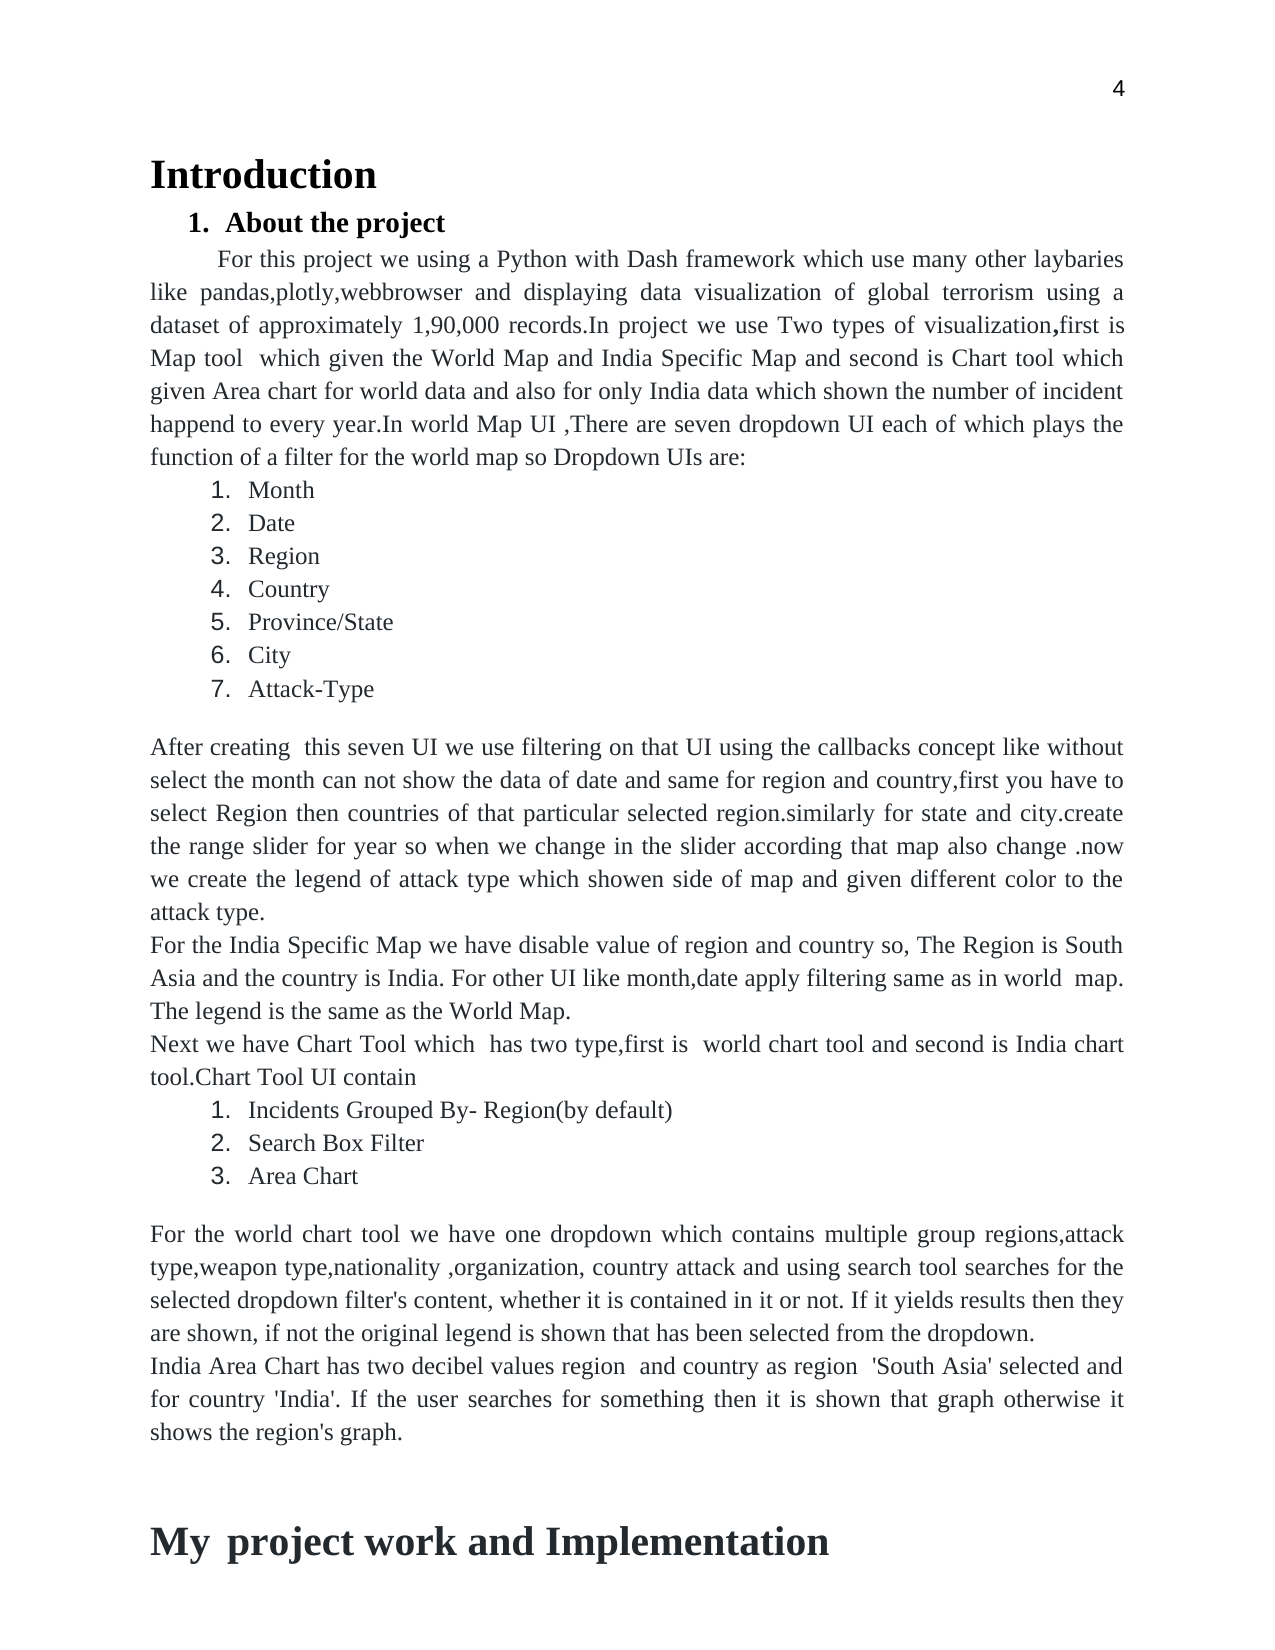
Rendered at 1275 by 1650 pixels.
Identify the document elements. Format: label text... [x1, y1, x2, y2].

list Search Box Filter [210, 1128, 1125, 1157]
text India Area Chart has two decibel values region and country as region 'South Asia' selected and for country 'India'. If the user searches for something then it is shown that graph otherwise it shows the region's graph. [150, 1351, 1125, 1446]
list Month [210, 475, 1125, 504]
text For the world chart tool we have one dropdown which contains multiple group regions,attack type,weapon type,nationality ,organization, country attack and using search tool searches for the selected dropdown filter's content, whether it is contained in it or not. If it yields results then they are shown, if not the original legend is shown that has been selected from the dropdown. [150, 1219, 1125, 1347]
list Attack-Type [210, 673, 1125, 702]
text Next we have Chart Tool which has two type,first is world chart tool and second is India chart tool.Chart Tool UI contain [150, 1029, 1125, 1091]
text My project work and Implementation [150, 1516, 1125, 1564]
list Incidents Grouped By- Region(by default) [210, 1095, 1125, 1124]
list About the project [187, 205, 1125, 239]
text For the India Specific Map we have disable value of region and country so, The Region is South Asia and the country is India. For other UI like month,date apply filtering same as in world map. The legend is the same as the World Map. [150, 930, 1125, 1024]
list Date [210, 508, 1125, 537]
list Area Chart [210, 1161, 1125, 1190]
text For this project we using a Python with Dash framework which use many other laybaries like pandas,plotly,webbrowser and displaying data visualization of global terrorism using a dataset of approximately 1,90,000 records.In project we use Two types of visualization,first is Map tool which given the World Map and India Specific Map and second is Chart tool which given Area chart for world data and also for only India data which shown the number of incident happend to every year.In world Map UI ,There are seven dropdown UI each of which plays the function of a filter for the world map so Dropdown UIs are: [150, 244, 1125, 471]
list Country [210, 574, 1125, 603]
list Province/State [210, 607, 1125, 636]
text Introduction [150, 150, 1125, 198]
list Region [210, 541, 1125, 570]
text After creating this seven UI we use filtering on that UI using the callbacks concept like without select the month can not show the data of date and same for region and country,first you have to select Region then countries of that particular selected region.similarly for state and city.create the range slider for year so when we change in the slider according that map also change .now we create the legend of attack type which showen side of map and given different color to the attack type. [150, 732, 1125, 926]
list City [210, 640, 1125, 669]
